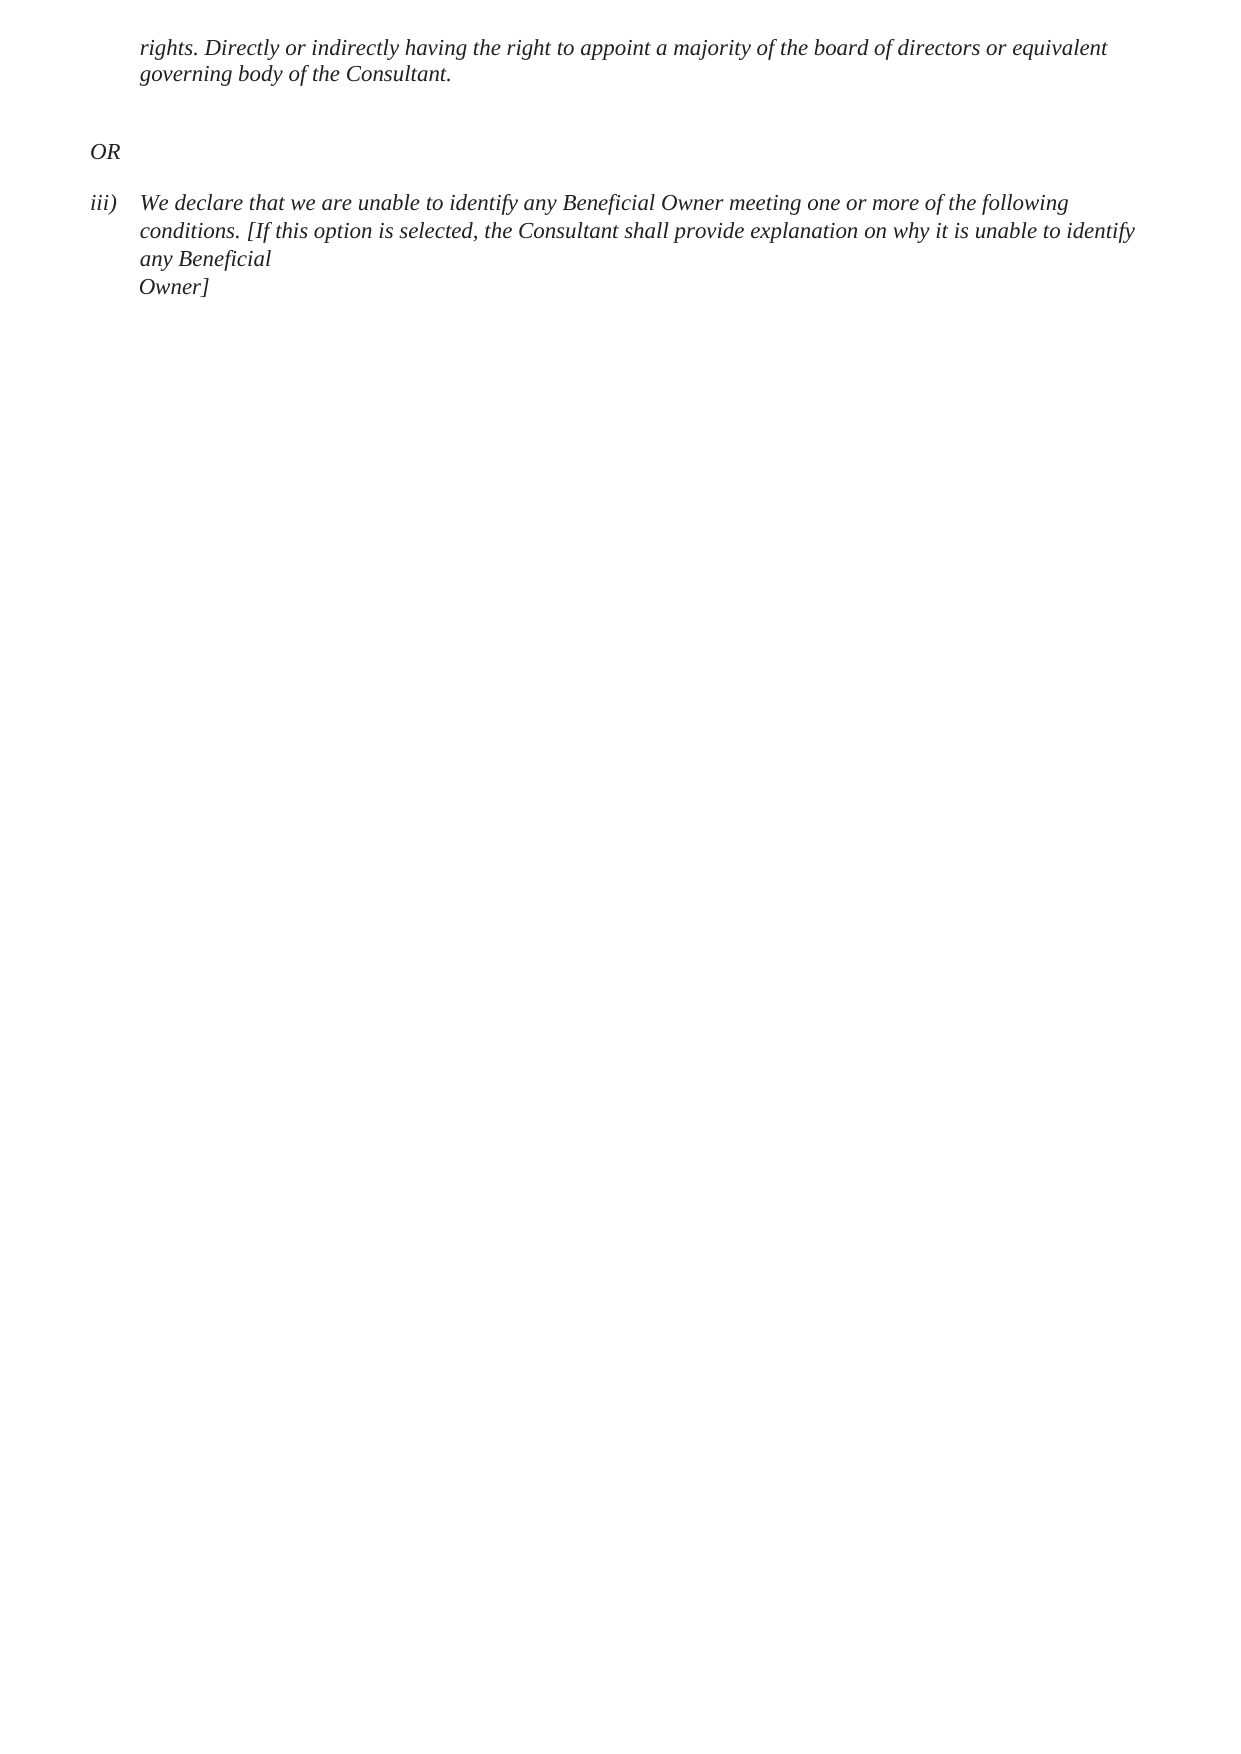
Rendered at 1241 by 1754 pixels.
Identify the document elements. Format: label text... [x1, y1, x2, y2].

list We declare that we are unable to identify any Beneficial Owner meeting one or more of the following conditions. [If this option is selected, the Consultant shall provide explanation on why it is unable to identify any Beneficial [90, 188, 1156, 271]
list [90, 35, 1156, 87]
text Owner] [138, 273, 1176, 299]
text OR [90, 138, 1176, 164]
